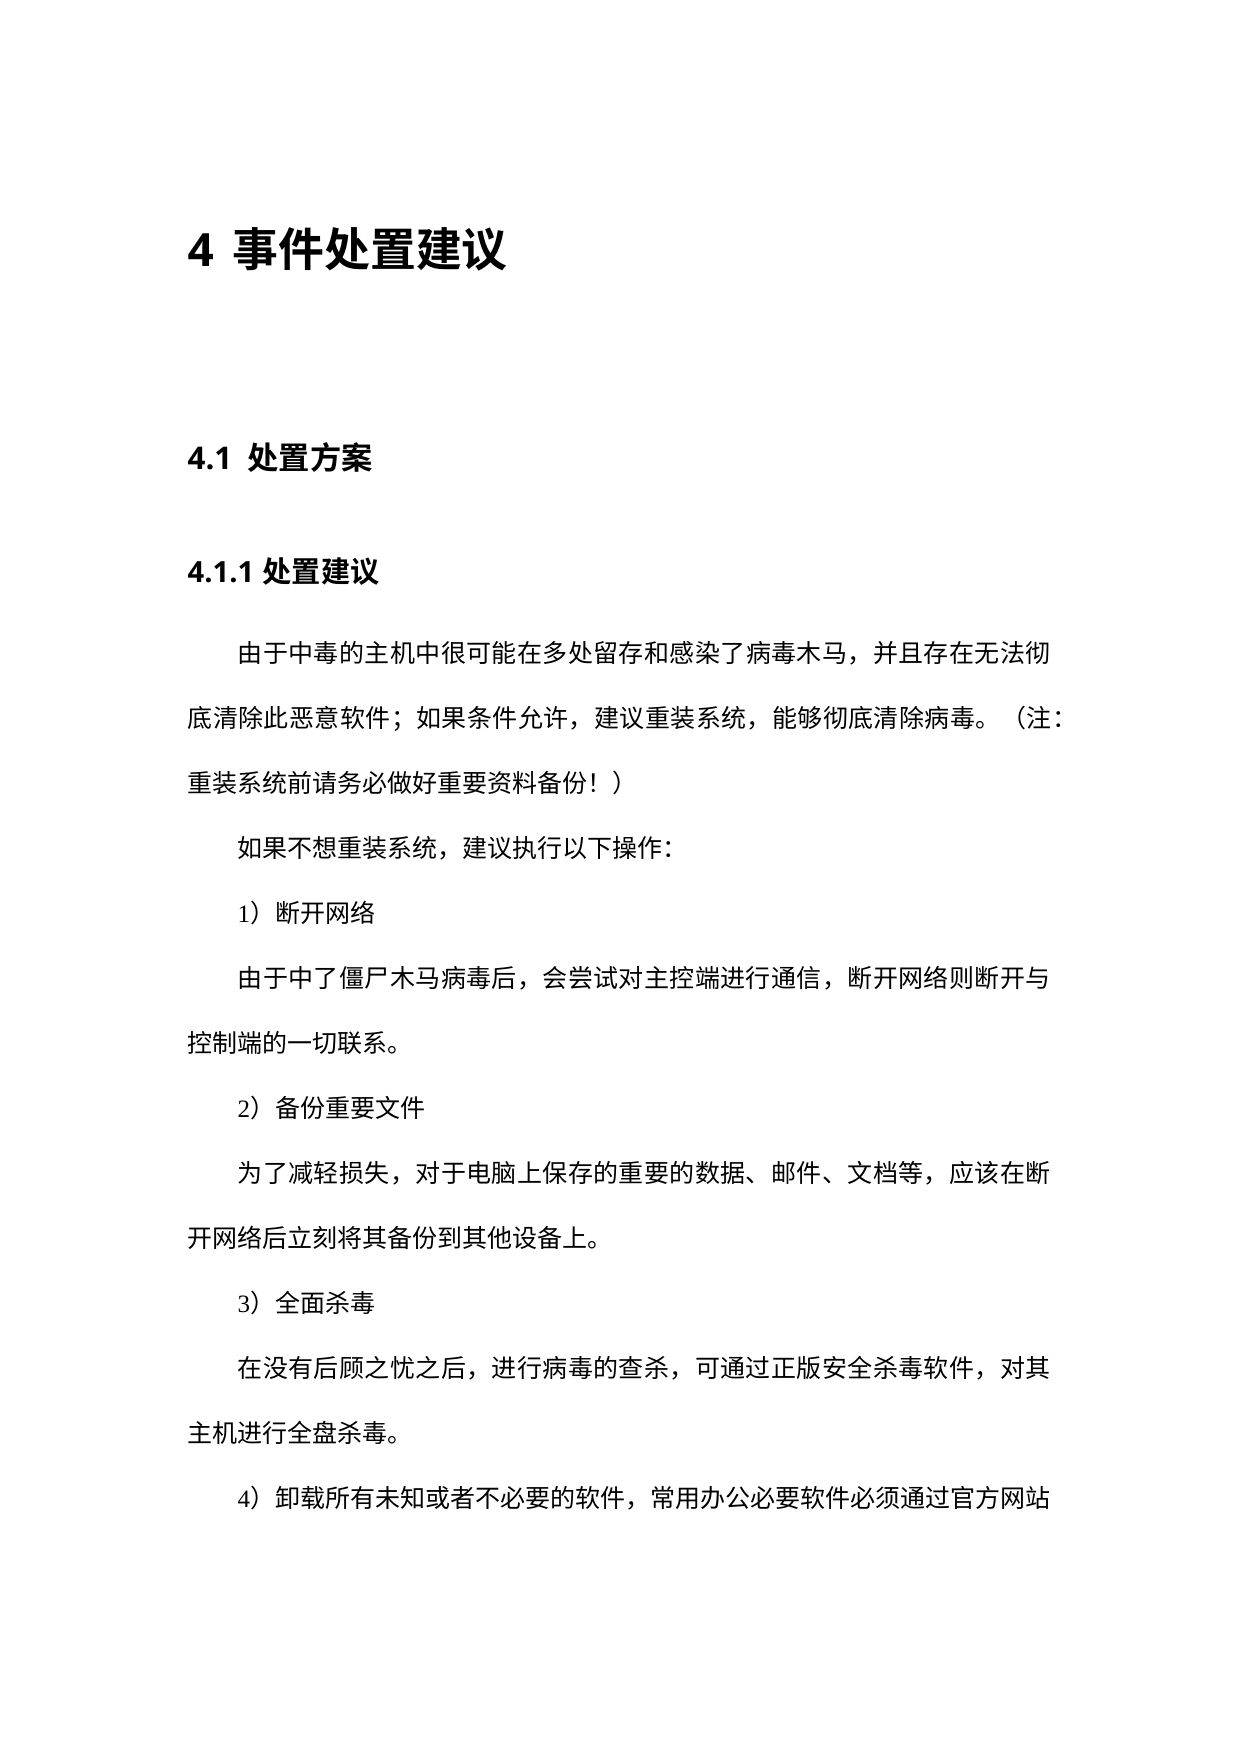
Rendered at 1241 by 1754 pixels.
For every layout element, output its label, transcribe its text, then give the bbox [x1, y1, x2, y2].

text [187, 1464, 1053, 1529]
text 由于中了僵尸木马病毒后，会尝试对主控端进行通信，断开网络则断开与控制端的一切联系。 [187, 944, 1053, 1074]
text 如果不想重装系统，建议执行以下操作： [187, 814, 1053, 879]
text 1）断开网络 [187, 879, 1053, 944]
subtitle 处置建议 [187, 538, 1053, 603]
text 由于中毒的主机中很可能在多处留存和感染了病毒木马，并且存在无法彻底清除此恶意软件；如果条件允许，建议重装系统，能够彻底清除病毒。（注：重装系统前请务必做好重要资料备份！） [187, 619, 1053, 814]
text 为了减轻损失，对于电脑上保存的重要的数据、邮件、文档等，应该在断开网络后立刻将其备份到其他设备上。 [187, 1139, 1053, 1269]
subtitle 事件处置建议 [187, 197, 1053, 295]
subtitle 处置方案 [187, 423, 1053, 488]
text 2）备份重要文件 [187, 1074, 1053, 1139]
text 3）全面杀毒 [187, 1269, 1053, 1334]
text 在没有后顾之忧之后，进行病毒的查杀，可通过正版安全杀毒软件，对其主机进行全盘杀毒。 [187, 1334, 1053, 1464]
